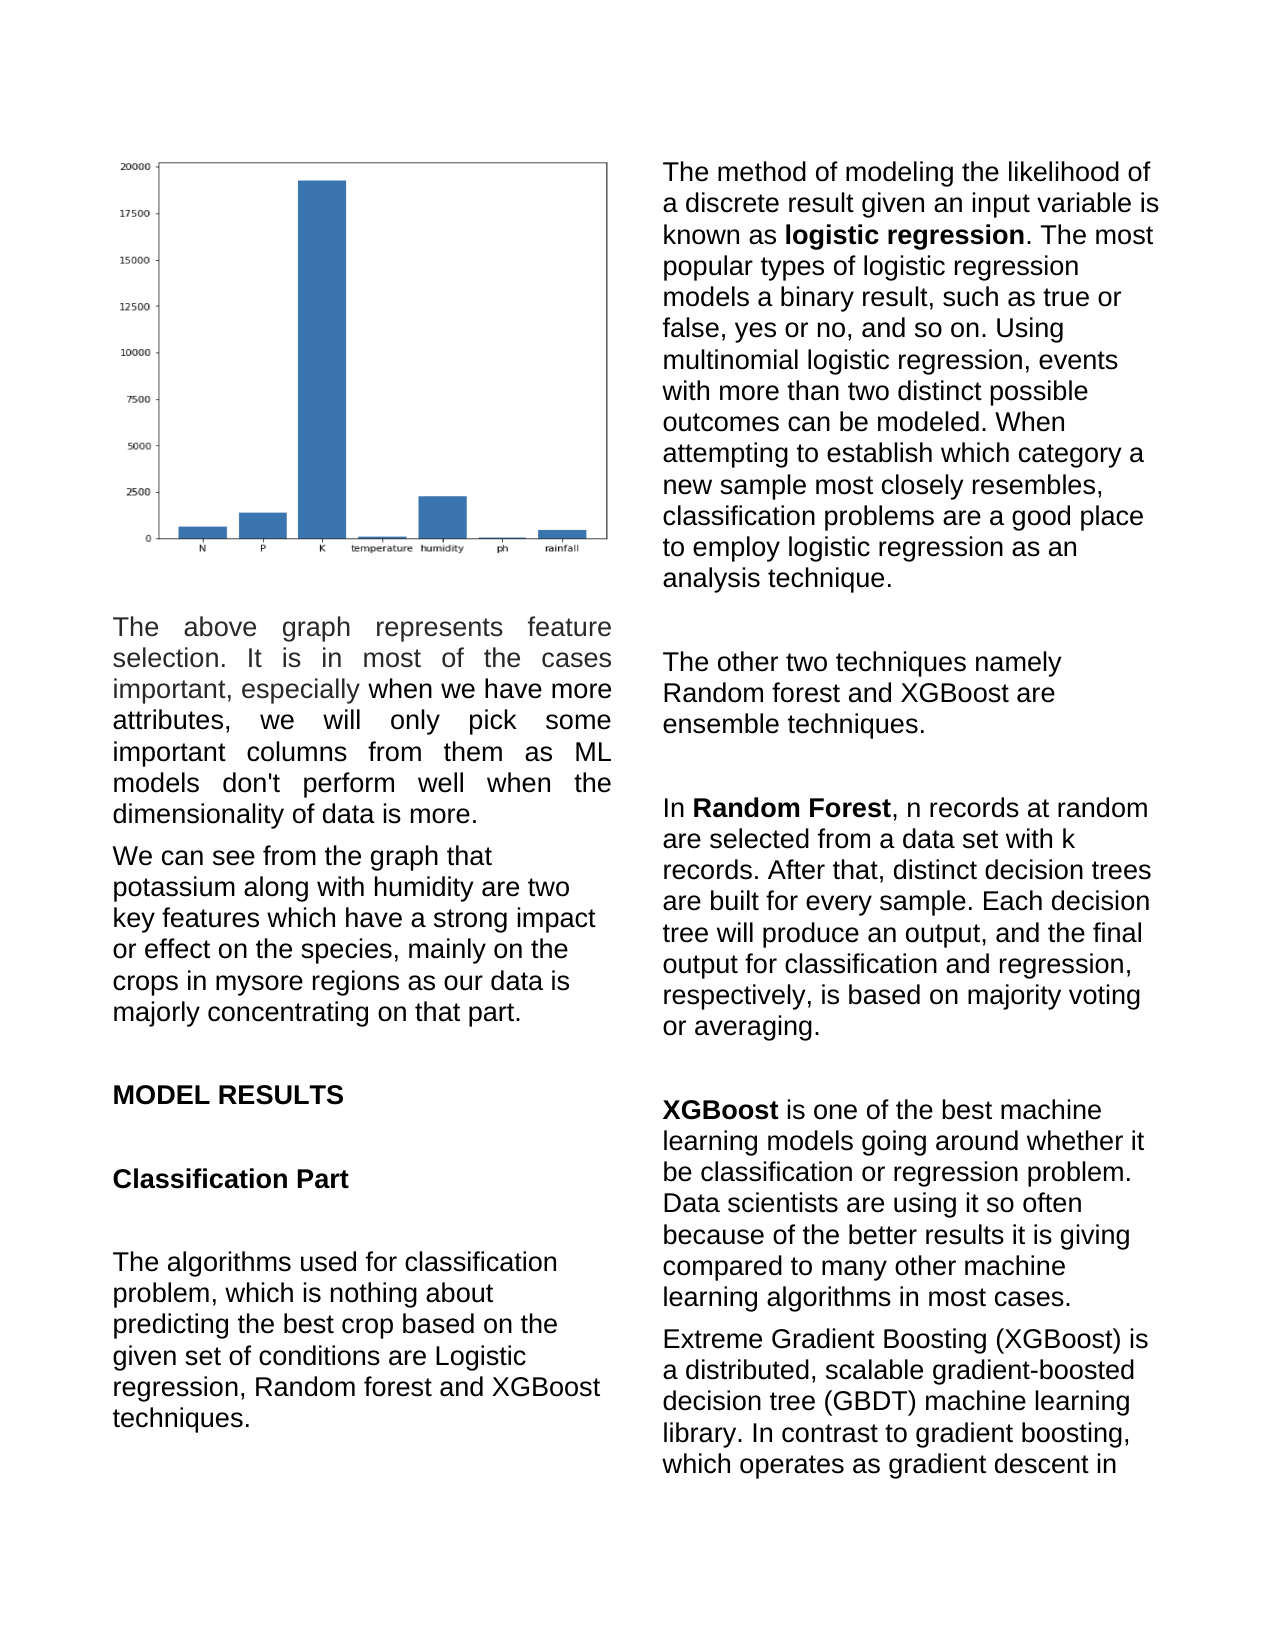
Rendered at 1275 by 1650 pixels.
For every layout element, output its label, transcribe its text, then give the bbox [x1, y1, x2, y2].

text In Random Forest, n records at random are selected from a data set with k records. After that, distinct decision trees are built for every sample. Each decision tree will produce an output, and the final output for classification and regression, respectively, is based on majority voting or averaging. [662, 792, 1162, 1042]
picture [112, 156, 613, 559]
text MODEL RESULTS [112, 1079, 612, 1111]
text Classification Part [112, 1163, 612, 1194]
text The above graph represents feature selection. It is in most of the cases important, especially when we have more attributes, we will only pick some important columns from them as ML models don't perform well when the dimensionality of data is more. [112, 611, 612, 829]
text The algorithms used for classification problem, which is nothing about predicting the best crop based on the given set of conditions are Logistic regression, Random forest and XGBoost techniques. [112, 1246, 612, 1433]
text We can see from the graph that potassium along with humidity are two key features which have a strong impact or effect on the species, mainly on the crops in mysore regions as our data is majorly concentrating on that part. [112, 840, 612, 1027]
text The other two techniques namely Random forest and XGBoost are ensemble techniques. [662, 646, 1162, 739]
text XGBoost is one of the best machine learning models going around whether it be classification or regression problem. Data scientists are using it so often because of the better results it is giving compared to many other machine learning algorithms in most cases. [662, 1094, 1162, 1312]
text The method of modeling the likelihood of a discrete result given an input variable is known as logistic regression. The most popular types of logistic regression models a binary result, such as true or false, yes or no, and so on. Using multinomial logistic regression, events with more than two distinct possible outcomes can be modeled. When attempting to establish which category a new sample most closely resembles, classification problems are a good place to employ logistic regression as an analysis technique. [662, 156, 1162, 594]
